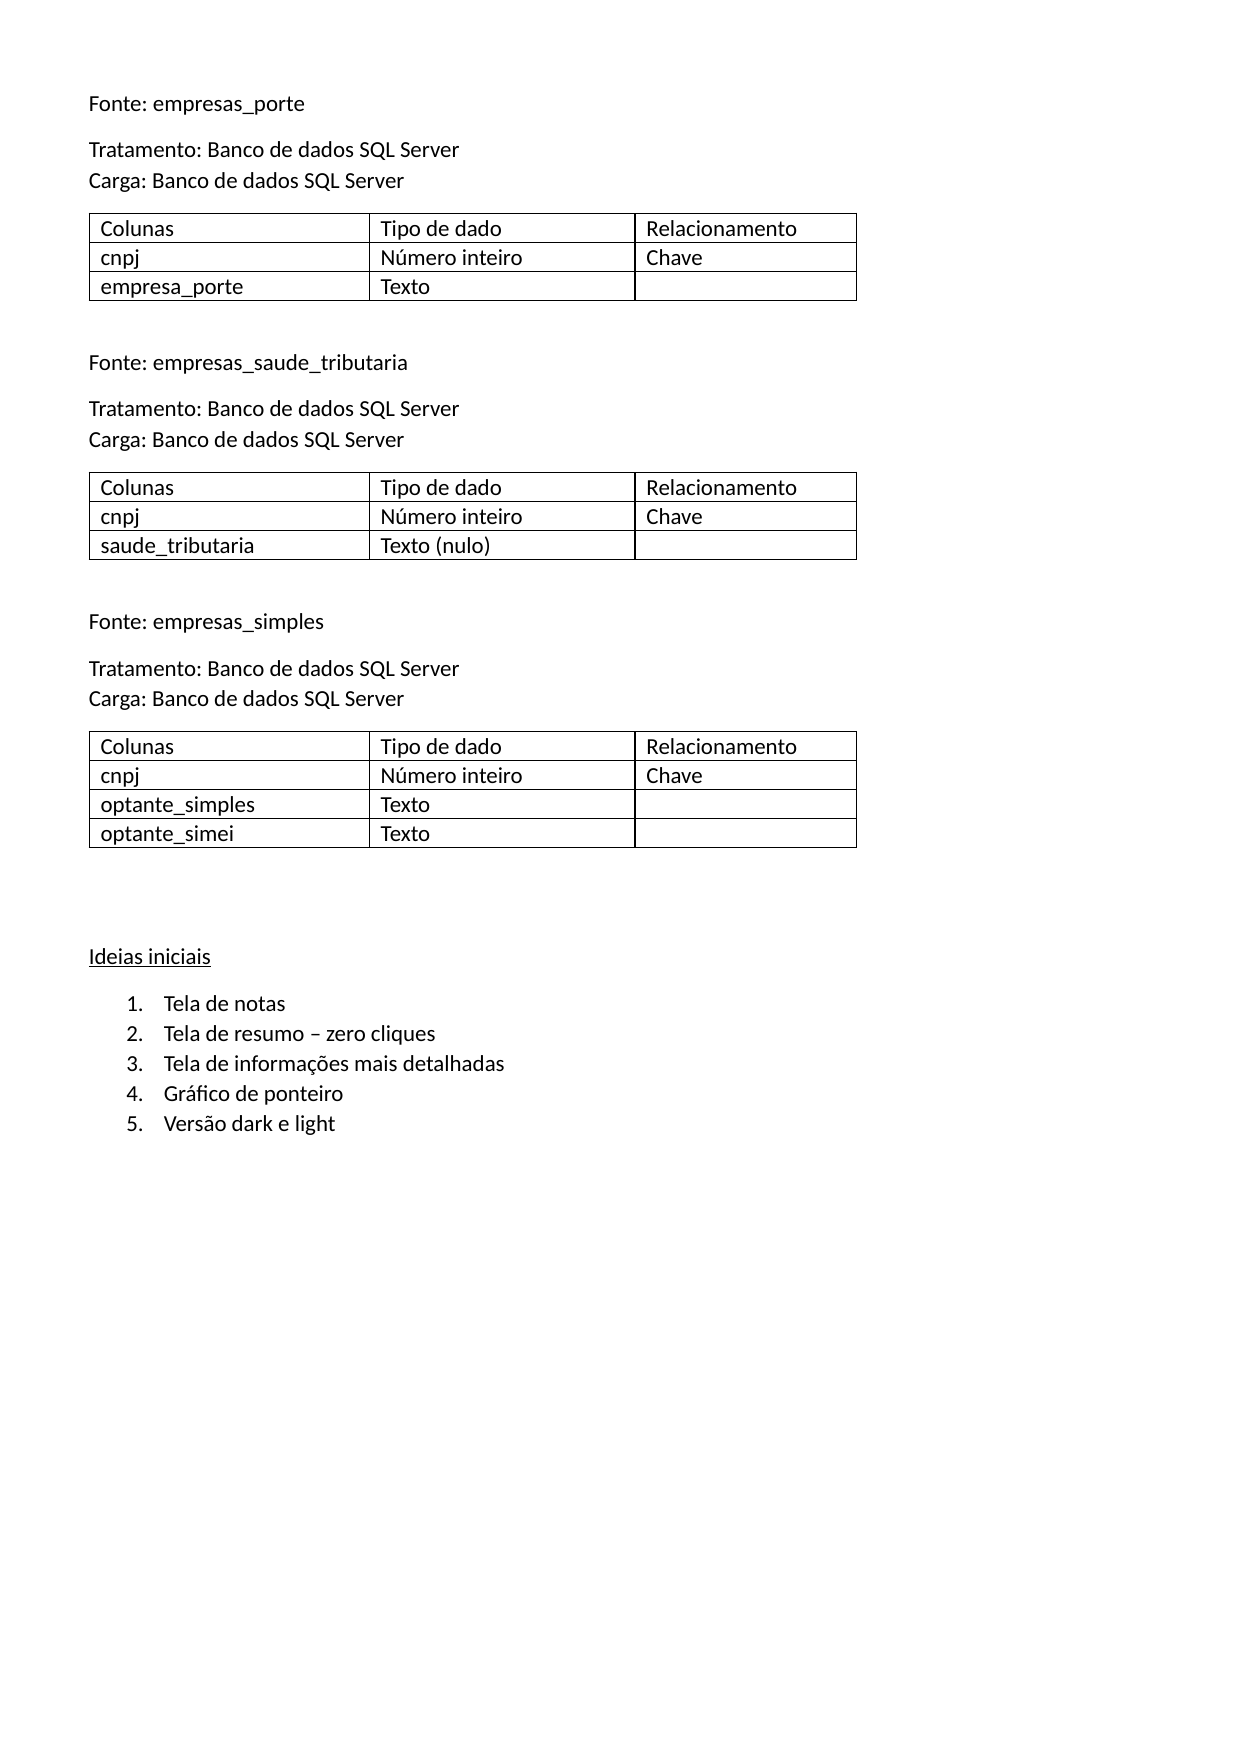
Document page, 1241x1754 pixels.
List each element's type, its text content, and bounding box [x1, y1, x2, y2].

table_cell Chave [636, 243, 856, 271]
table_cell Chave [636, 502, 856, 530]
table_cell [636, 819, 856, 847]
table_cell Texto [370, 819, 634, 847]
text Ideias iniciais [88, 942, 1063, 970]
table_header Tipo de dado [370, 214, 634, 242]
table_cell [636, 790, 856, 818]
list Tela de informações mais detalhadas [126, 1049, 1063, 1077]
table_header Relacionamento [636, 732, 856, 760]
table_cell Chave [636, 761, 856, 789]
list Tela de resumo – zero cliques [126, 1019, 1063, 1047]
table_header Colunas [90, 473, 369, 501]
table_cell Número inteiro [370, 761, 634, 789]
table_cell cnpj [90, 761, 369, 789]
text Tratamento: Banco de dados SQL Server Carga: Banco de dados SQL Server [88, 654, 1063, 712]
table_cell Número inteiro [370, 502, 634, 530]
table_cell [636, 272, 856, 300]
list Versão dark e light [126, 1109, 1063, 1137]
table_cell optante_simples [90, 790, 369, 818]
table_cell optante_simei [90, 819, 369, 847]
table_cell empresa_porte [90, 272, 369, 300]
table_cell saude_tributaria [90, 531, 369, 559]
list Gráfico de ponteiro [126, 1079, 1063, 1107]
table_cell Número inteiro [370, 243, 634, 271]
table_cell Texto [370, 272, 634, 300]
table_header Colunas [90, 732, 369, 760]
text Fonte: empresas_simples [88, 607, 1063, 635]
table_header Relacionamento [636, 214, 856, 242]
table_header Tipo de dado [370, 473, 634, 501]
list Tela de notas [126, 989, 1063, 1017]
table_header Tipo de dado [370, 732, 634, 760]
text Tratamento: Banco de dados SQL Server Carga: Banco de dados SQL Server [88, 394, 1063, 453]
table_cell cnpj [90, 243, 369, 271]
table_header Relacionamento [636, 473, 856, 501]
table_cell cnpj [90, 502, 369, 530]
text Tratamento: Banco de dados SQL Server Carga: Banco de dados SQL Server [88, 136, 1063, 194]
table_header Colunas [90, 214, 369, 242]
table_cell Texto [370, 790, 634, 818]
table_cell [636, 531, 856, 559]
text Fonte: empresas_porte [88, 89, 1063, 117]
table_cell Texto (nulo) [370, 531, 634, 559]
text Fonte: empresas_saude_tributaria [88, 348, 1063, 376]
